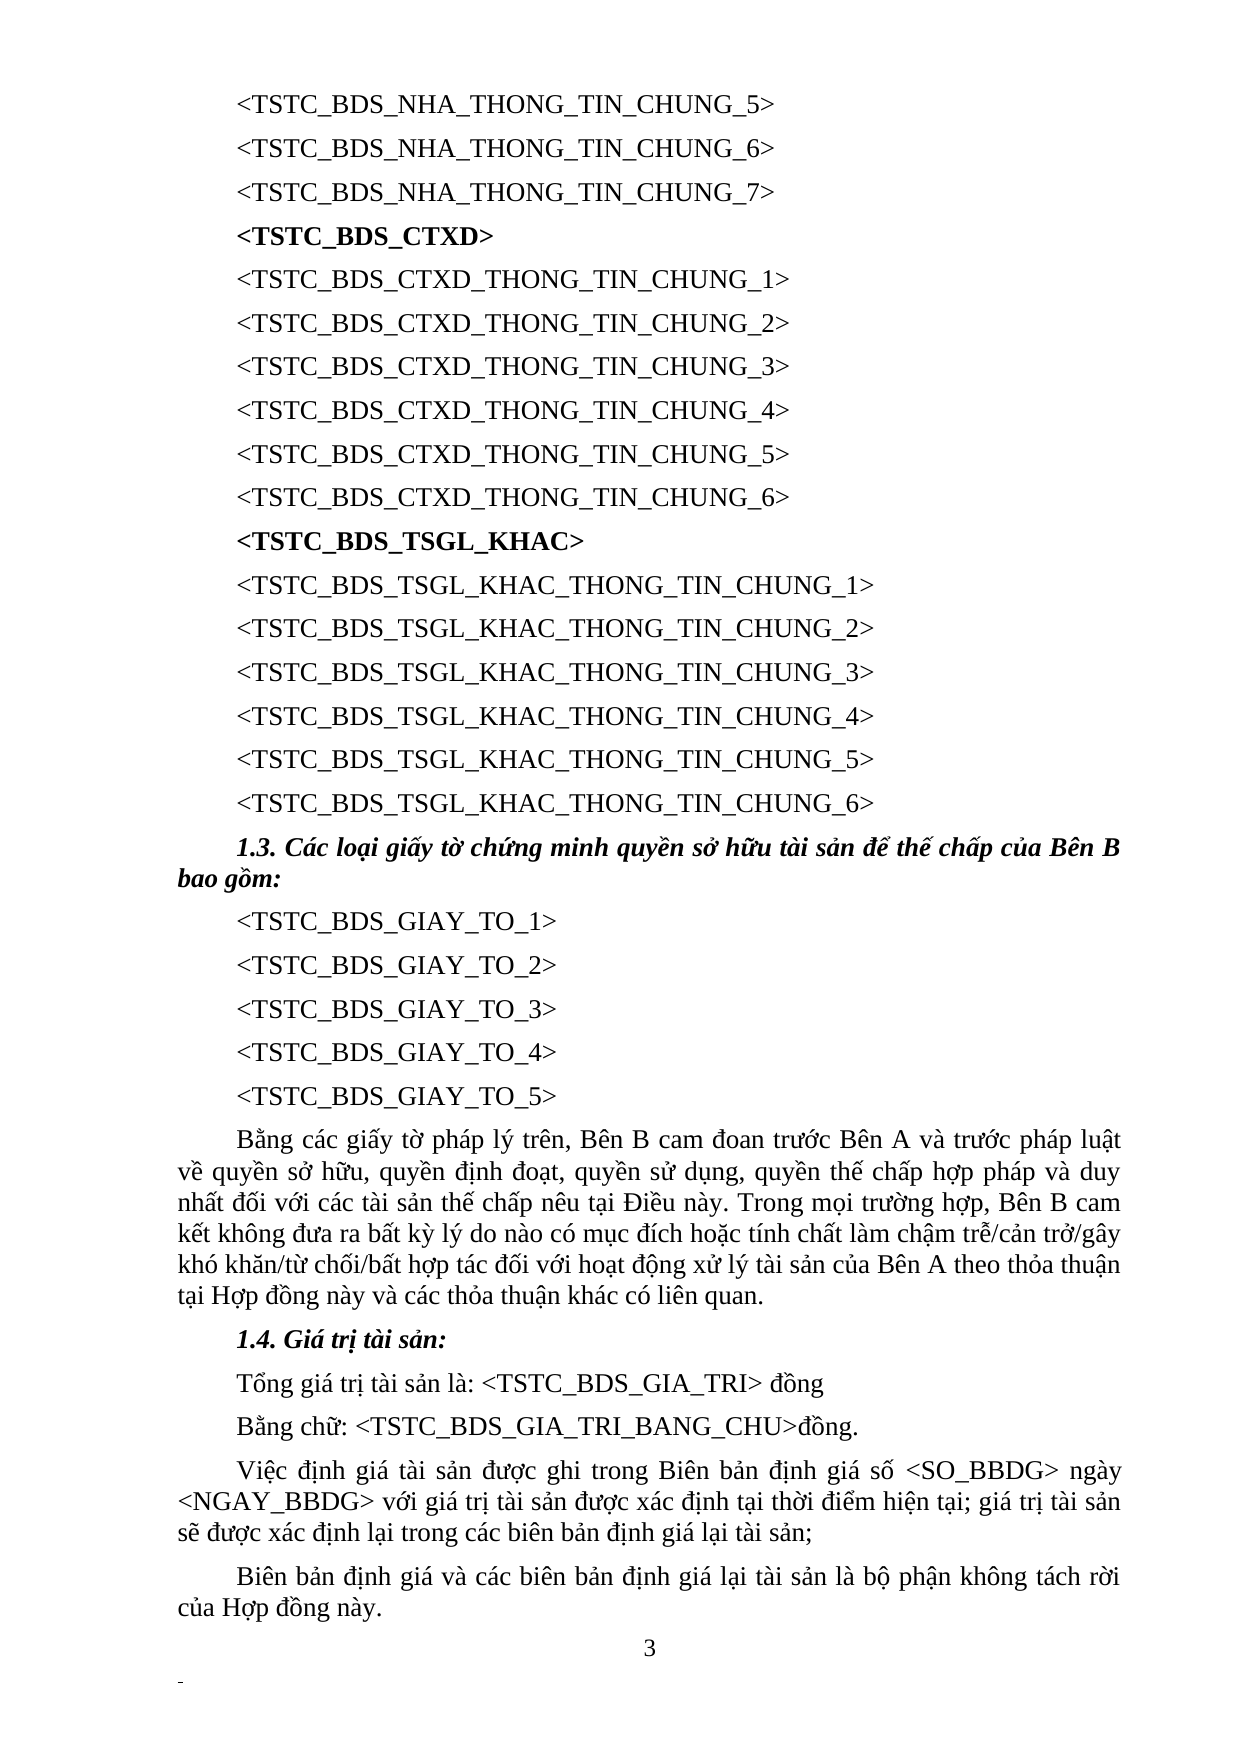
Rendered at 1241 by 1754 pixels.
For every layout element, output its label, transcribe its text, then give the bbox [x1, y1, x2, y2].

text <TSTC_BDS_CTXD_THONG_TIN_CHUNG_3> [177, 351, 1122, 382]
text <TSTC_BDS_NHA_THONG_TIN_CHUNG_6> [177, 132, 1122, 163]
text <TSTC_BDS_CTXD_THONG_TIN_CHUNG_1> [177, 263, 1122, 294]
text Việc định giá tài sản được ghi trong Biên bản định giá số <SO_BBDG> ngày <NGAY_BBDG> với giá trị tài sản được xác định tại thời điểm hiện tại; giá trị tài sản sẽ được xác định lại trong các biên bản định giá lại tài sản; [177, 1454, 1122, 1547]
text Bằng chữ: <TSTC_BDS_GIA_TRI_BANG_CHU>đồng. [177, 1410, 1122, 1441]
text <TSTC_BDS_TSGL_KHAC_THONG_TIN_CHUNG_3> [177, 656, 1122, 687]
text <TSTC_BDS_TSGL_KHAC_THONG_TIN_CHUNG_6> [177, 787, 1122, 818]
text <TSTC_BDS_CTXD_THONG_TIN_CHUNG_4> [177, 394, 1122, 425]
text <TSTC_BDS_TSGL_KHAC_THONG_TIN_CHUNG_4> [177, 700, 1122, 731]
text <TSTC_BDS_TSGL_KHAC> [177, 525, 1122, 556]
text <TSTC_BDS_GIAY_TO_5> [177, 1080, 1122, 1111]
text <TSTC_BDS_NHA_THONG_TIN_CHUNG_5> [177, 89, 1122, 120]
text <TSTC_BDS_GIAY_TO_4> [177, 1036, 1122, 1067]
text <TSTC_BDS_CTXD_THONG_TIN_CHUNG_2> [177, 307, 1122, 338]
text <TSTC_BDS_CTXD_THONG_TIN_CHUNG_5> [177, 438, 1122, 469]
text 1.4. Giá trị tài sản: [177, 1323, 1122, 1354]
text <TSTC_BDS_GIAY_TO_3> [177, 993, 1122, 1024]
text <TSTC_BDS_GIAY_TO_1> [177, 905, 1122, 937]
text <TSTC_BDS_TSGL_KHAC_THONG_TIN_CHUNG_1> [177, 569, 1122, 600]
text 1.3. Các loại giấy tờ chứng minh quyền sở hữu tài sản để thế chấp của Bên B bao gồm: [177, 831, 1122, 893]
text Bằng các giấy tờ pháp lý trên, Bên B cam đoan trước Bên A và trước pháp luật về quyền sở hữu, quyền định đoạt, quyền sử dụng, quyền thế chấp hợp pháp và duy nhất đối với các tài sản thế chấp nêu tại Điều này. Trong mọi trường hợp, Bên B cam kết không đưa ra bất kỳ lý do nào có mục đích hoặc tính chất làm chậm trễ/cản trở/gây khó khăn/từ chối/bất hợp tác đối với hoạt động xử lý tài sản của Bên A theo thỏa thuận tại Hợp đồng này và các thỏa thuận khác có liên quan. [177, 1124, 1122, 1311]
text <TSTC_BDS_TSGL_KHAC_THONG_TIN_CHUNG_5> [177, 743, 1122, 774]
text <TSTC_BDS_CTXD> [177, 219, 1122, 251]
text <TSTC_BDS_TSGL_KHAC_THONG_TIN_CHUNG_2> [177, 612, 1122, 643]
text <TSTC_BDS_GIAY_TO_2> [177, 949, 1122, 980]
text Biên bản định giá và các biên bản định giá lại tài sản là bộ phận không tách rời của Hợp đồng này. [177, 1560, 1122, 1622]
text Tổng giá trị tài sản là: <TSTC_BDS_GIA_TRI> đồng [177, 1367, 1122, 1398]
text <TSTC_BDS_NHA_THONG_TIN_CHUNG_7> [177, 176, 1122, 207]
text <TSTC_BDS_CTXD_THONG_TIN_CHUNG_6> [177, 481, 1122, 513]
